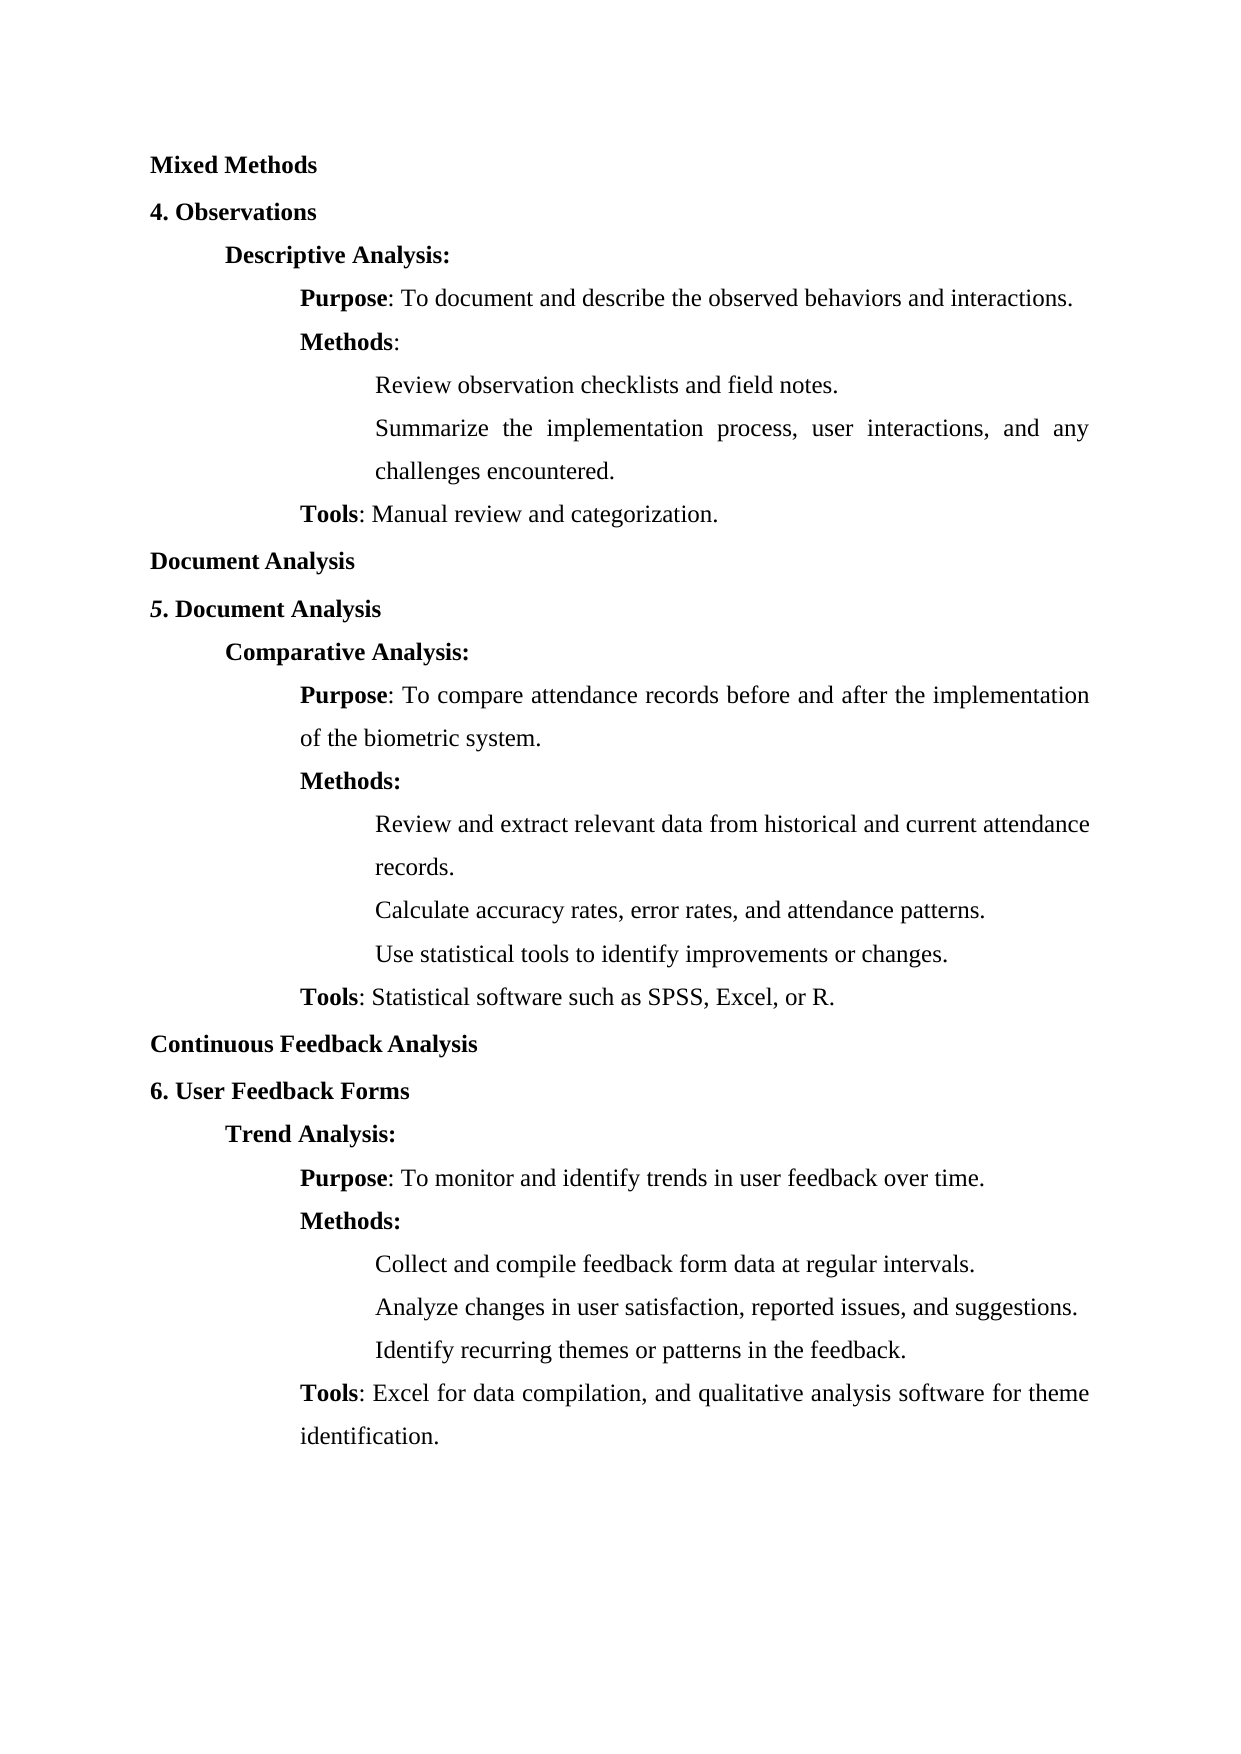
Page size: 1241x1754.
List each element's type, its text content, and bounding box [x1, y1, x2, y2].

subtitle Continuous Feedback Analysis [150, 1029, 1090, 1058]
subtitle 4. Observations [150, 197, 1089, 226]
text Review and extract relevant data from historical and current attendance records. [375, 809, 1090, 881]
subtitle Mixed Methods [150, 150, 1090, 179]
text Purpose: To document and describe the observed behaviors and interactions. [300, 283, 1090, 312]
text Methods: [300, 766, 1090, 795]
text Use statistical tools to identify improvements or changes. [375, 939, 1090, 967]
subtitle 5. Document Analysis [150, 594, 1089, 622]
text Identify recurring themes or patterns in the feedback. [375, 1335, 1090, 1364]
subtitle Document Analysis [150, 546, 1090, 575]
text Analyze changes in user satisfaction, reported issues, and suggestions. [375, 1292, 1090, 1321]
text Purpose: To monitor and identify trends in user feedback over time. [300, 1163, 1090, 1191]
text Summarize the implementation process, user interactions, and any challenges encountered. [375, 413, 1090, 485]
text Comparative Analysis: [225, 637, 1090, 666]
subtitle 6. User Feedback Forms [150, 1076, 1089, 1105]
text Methods: [300, 1206, 1090, 1234]
text Methods: [300, 327, 1090, 355]
text Tools: Manual review and categorization. [300, 499, 1090, 528]
text Review observation checklists and field notes. [375, 370, 1090, 398]
text Trend Analysis: [225, 1119, 1090, 1148]
text Calculate accuracy rates, error rates, and attendance patterns. [375, 896, 1090, 924]
text Tools: Excel for data compilation, and qualitative analysis software for theme identification. [300, 1378, 1090, 1450]
text Collect and compile feedback form data at regular intervals. [375, 1249, 1090, 1278]
text Purpose: To compare attendance records before and after the implementation of the biometric system. [300, 680, 1090, 752]
text Descriptive Analysis: [225, 240, 1090, 269]
text Tools: Statistical software such as SPSS, Excel, or R. [300, 982, 1090, 1011]
